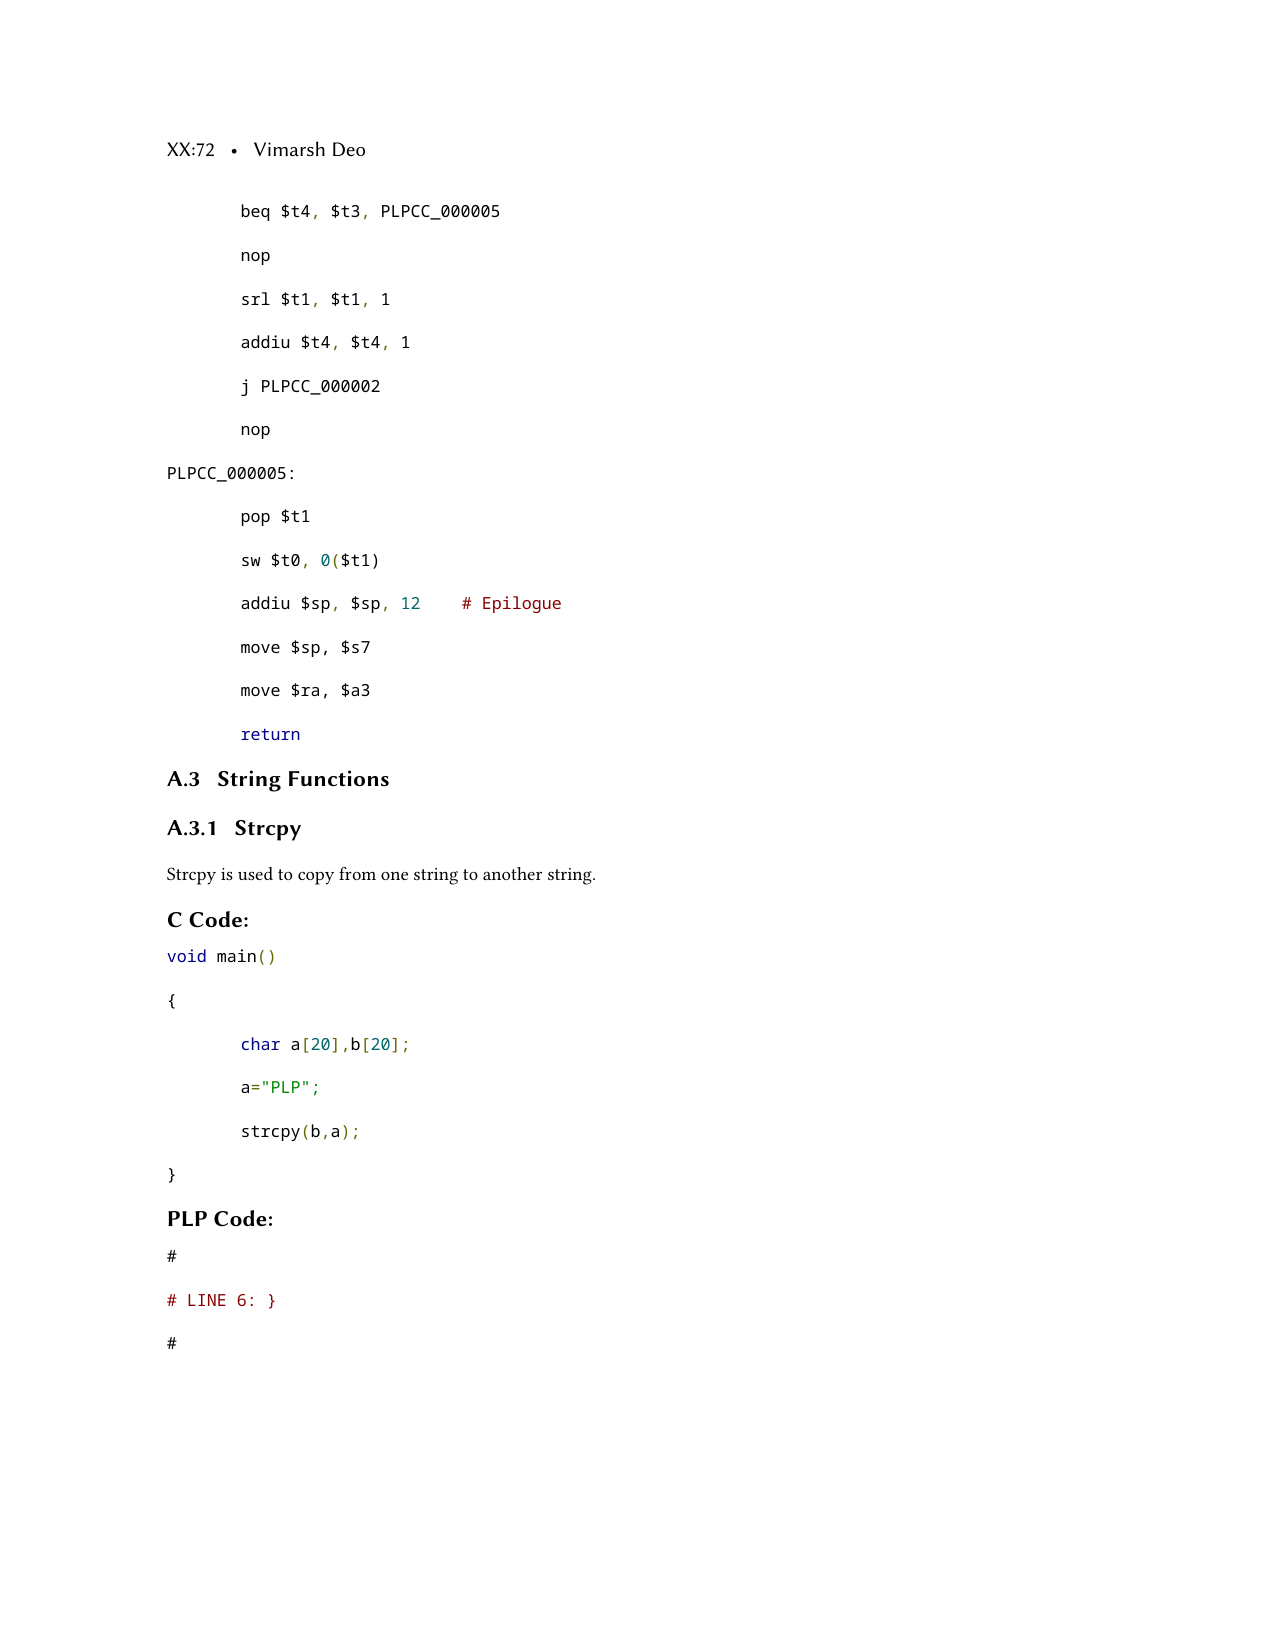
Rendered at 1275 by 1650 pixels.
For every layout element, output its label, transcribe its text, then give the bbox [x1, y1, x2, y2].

text A.3 String Functions [167, 766, 1108, 792]
text beq $t4, $t3, PLPCC_000005 [167, 200, 1108, 223]
text } [167, 1163, 1108, 1186]
text a="PLP"; [167, 1076, 1108, 1098]
text void main() [167, 945, 1108, 968]
text nop [167, 418, 1108, 440]
text strcpy(b,a); [167, 1119, 1108, 1142]
text char a[20],b[20]; [167, 1032, 1108, 1055]
text return [167, 722, 1108, 745]
text PLPCC_000005: [167, 461, 1108, 484]
text Strcpy is used to copy from one string to another string. [167, 863, 1108, 885]
text move $sp, $s7 [167, 635, 1108, 658]
text PLP Code: [167, 1206, 1108, 1232]
text { [167, 989, 1108, 1011]
text addiu $t4, $t4, 1 [167, 331, 1108, 353]
text # LINE 6: } [167, 1288, 1108, 1311]
text # [167, 1245, 1108, 1267]
text nop [167, 243, 1108, 266]
text j PLPCC_000002 [167, 374, 1108, 397]
text addiu $sp, $sp, 12 # Epilogue [167, 592, 1108, 614]
text # [167, 1332, 1108, 1354]
text move $ra, $a3 [167, 679, 1108, 702]
text sw $t0, 0($t1) [167, 548, 1108, 571]
text A.3.1 Strcpy [167, 815, 1108, 841]
text C Code: [167, 907, 1108, 933]
text srl $t1, $t1, 1 [167, 287, 1108, 310]
text pop $t1 [167, 505, 1108, 527]
